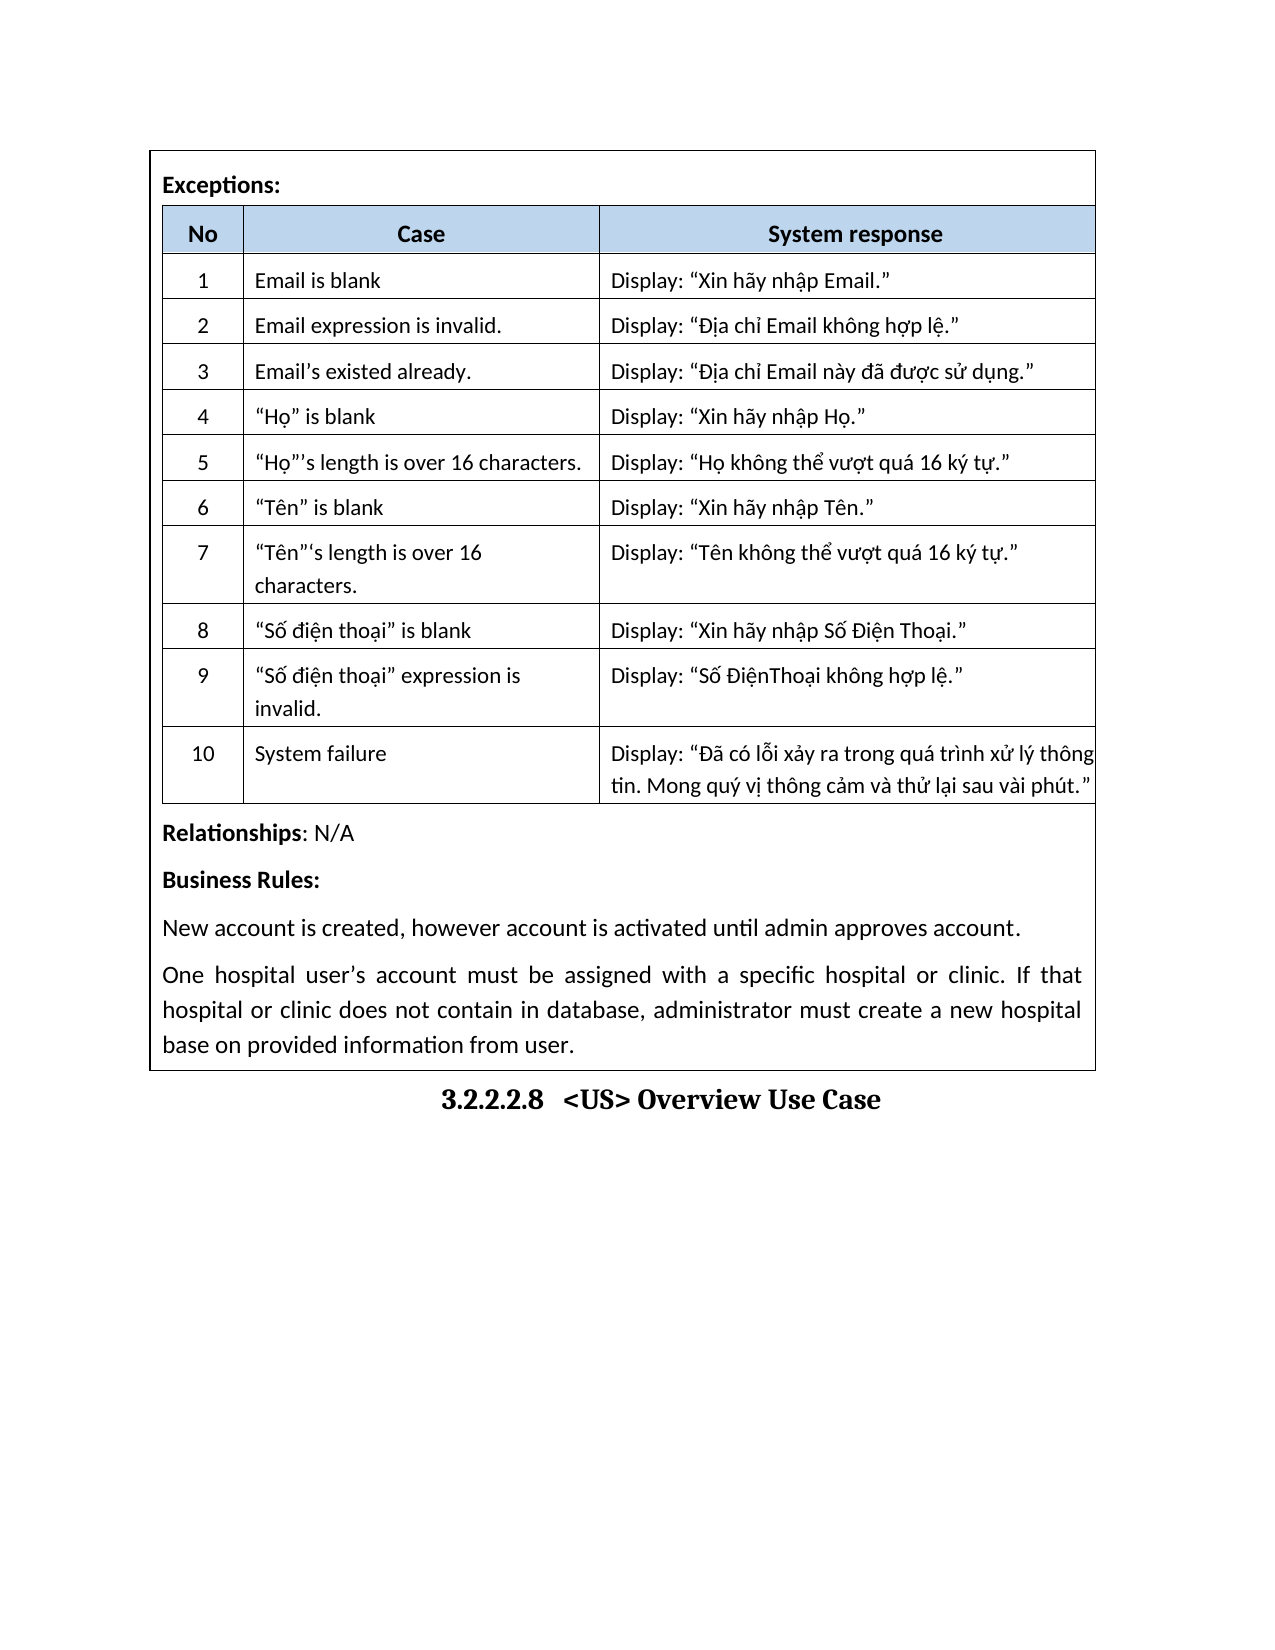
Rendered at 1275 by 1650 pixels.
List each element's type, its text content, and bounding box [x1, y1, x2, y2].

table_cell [151, 151, 1095, 1070]
list <US> Overview Use Case [544, 1083, 1125, 1117]
